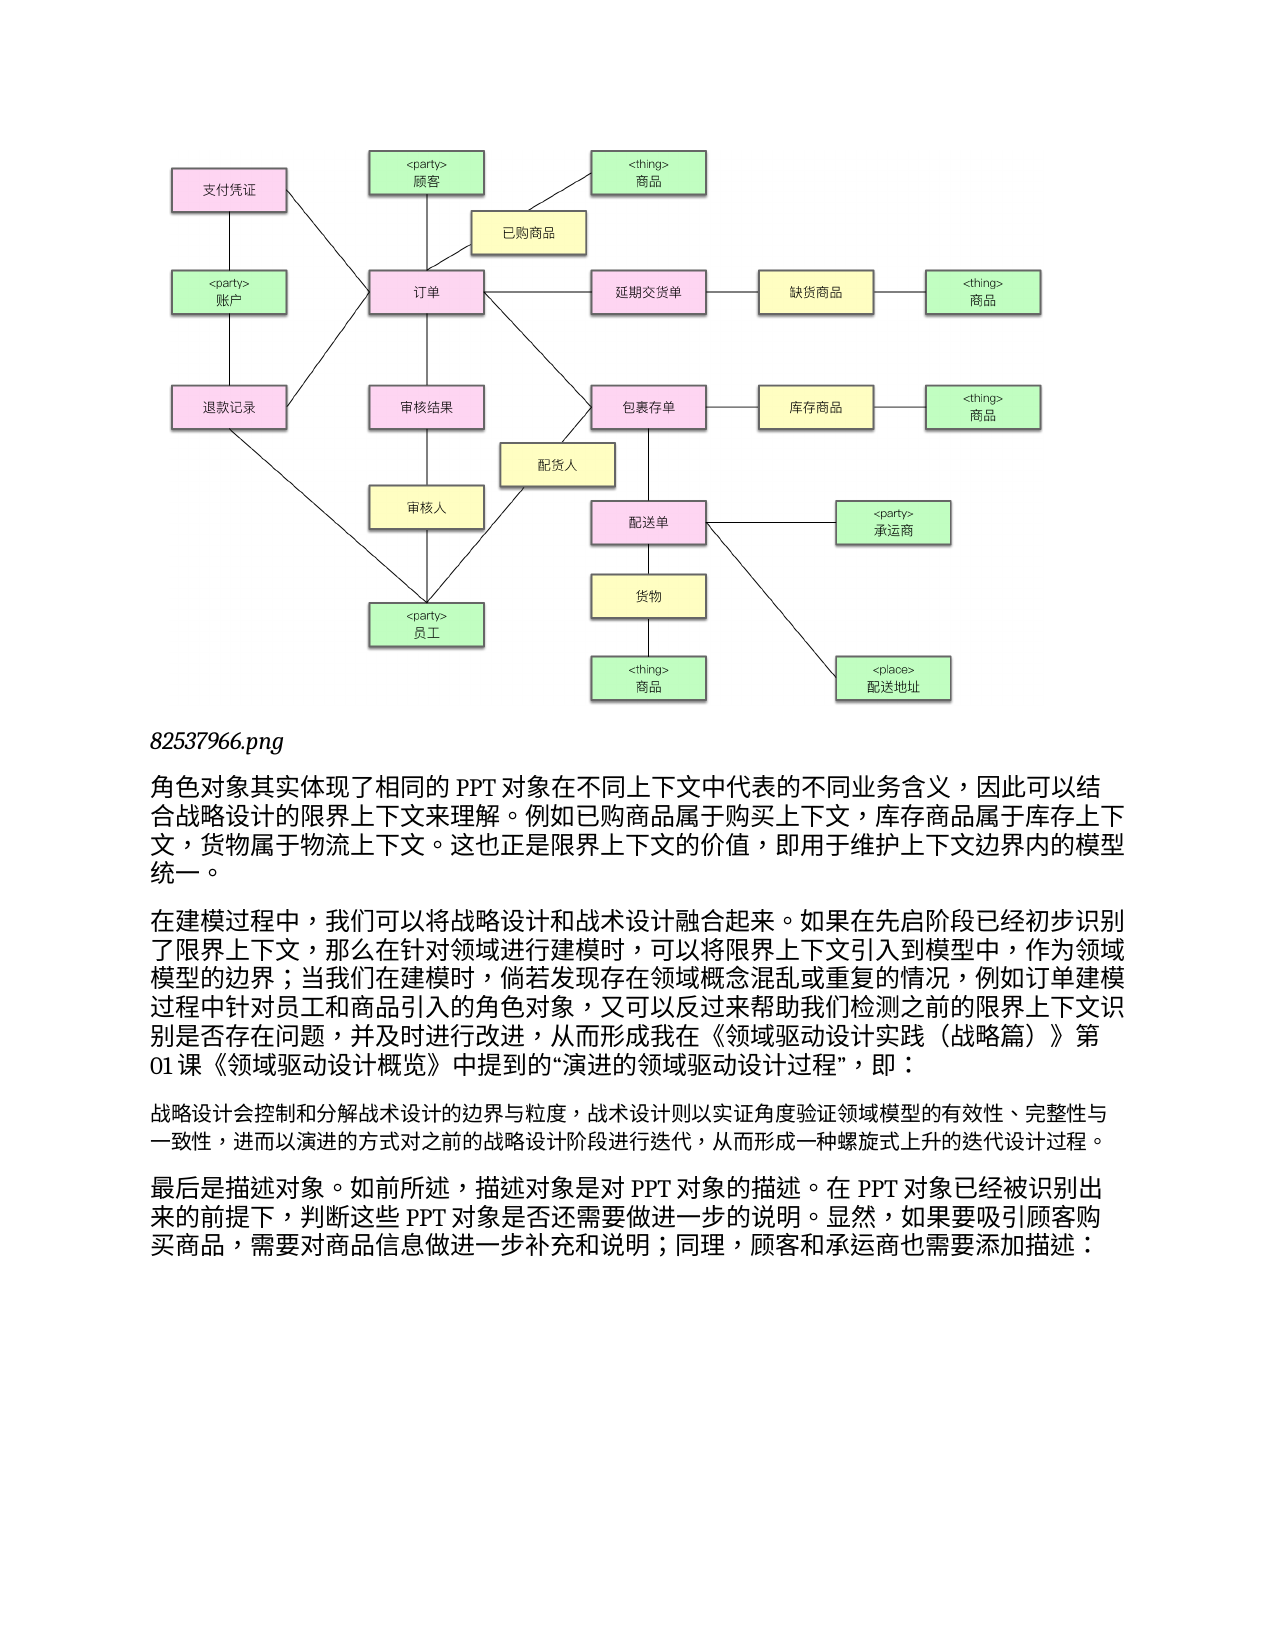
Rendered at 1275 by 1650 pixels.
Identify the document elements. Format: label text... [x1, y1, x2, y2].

text 战略设计会控制和分解战术设计的边界与粒度，战术设计则以实证角度验证领域模型的有效性、完整性与一致性，进而以演进的方式对之前的战略设计阶段进行迭代，从而形成一种螺旋式上升的迭代设计过程。 [150, 1099, 1125, 1156]
text 最后是描述对象。如前所述，描述对象是对 PPT 对象的描述。在 PPT 对象已经被识别出来的前提下，判断这些 PPT 对象是否还需要做进一步的说明。显然，如果要吸引顾客购买商品，需要对商品信息做进一步补充和说明；同理，顾客和承运商也需要添加描述： [150, 1175, 1125, 1261]
picture [168, 150, 1044, 706]
text 82537966.png [150, 727, 1125, 755]
text 在建模过程中，我们可以将战略设计和战术设计融合起来。如果在先启阶段已经初步识别了限界上下文，那么在针对领域进行建模时，可以将限界上下文引入到模型中，作为领域模型的边界；当我们在建模时，倘若发现存在领域概念混乱或重复的情况，例如订单建模过程中针对员工和商品引入的角色对象，又可以反过来帮助我们检测之前的限界上下文识别是否存在问题，并及时进行改进，从而形成我在《领域驱动设计实践（战略篇）》第 01 课《领域驱动设计概览》中提到的“演进的领域驱动设计过程”，即： [150, 908, 1125, 1080]
text 角色对象其实体现了相同的 PPT 对象在不同上下文中代表的不同业务含义，因此可以结合战略设计的限界上下文来理解。例如已购商品属于购买上下文，库存商品属于库存上下文，货物属于物流上下文。这也正是限界上下文的价值，即用于维护上下文边界内的模型统一。 [150, 774, 1125, 889]
